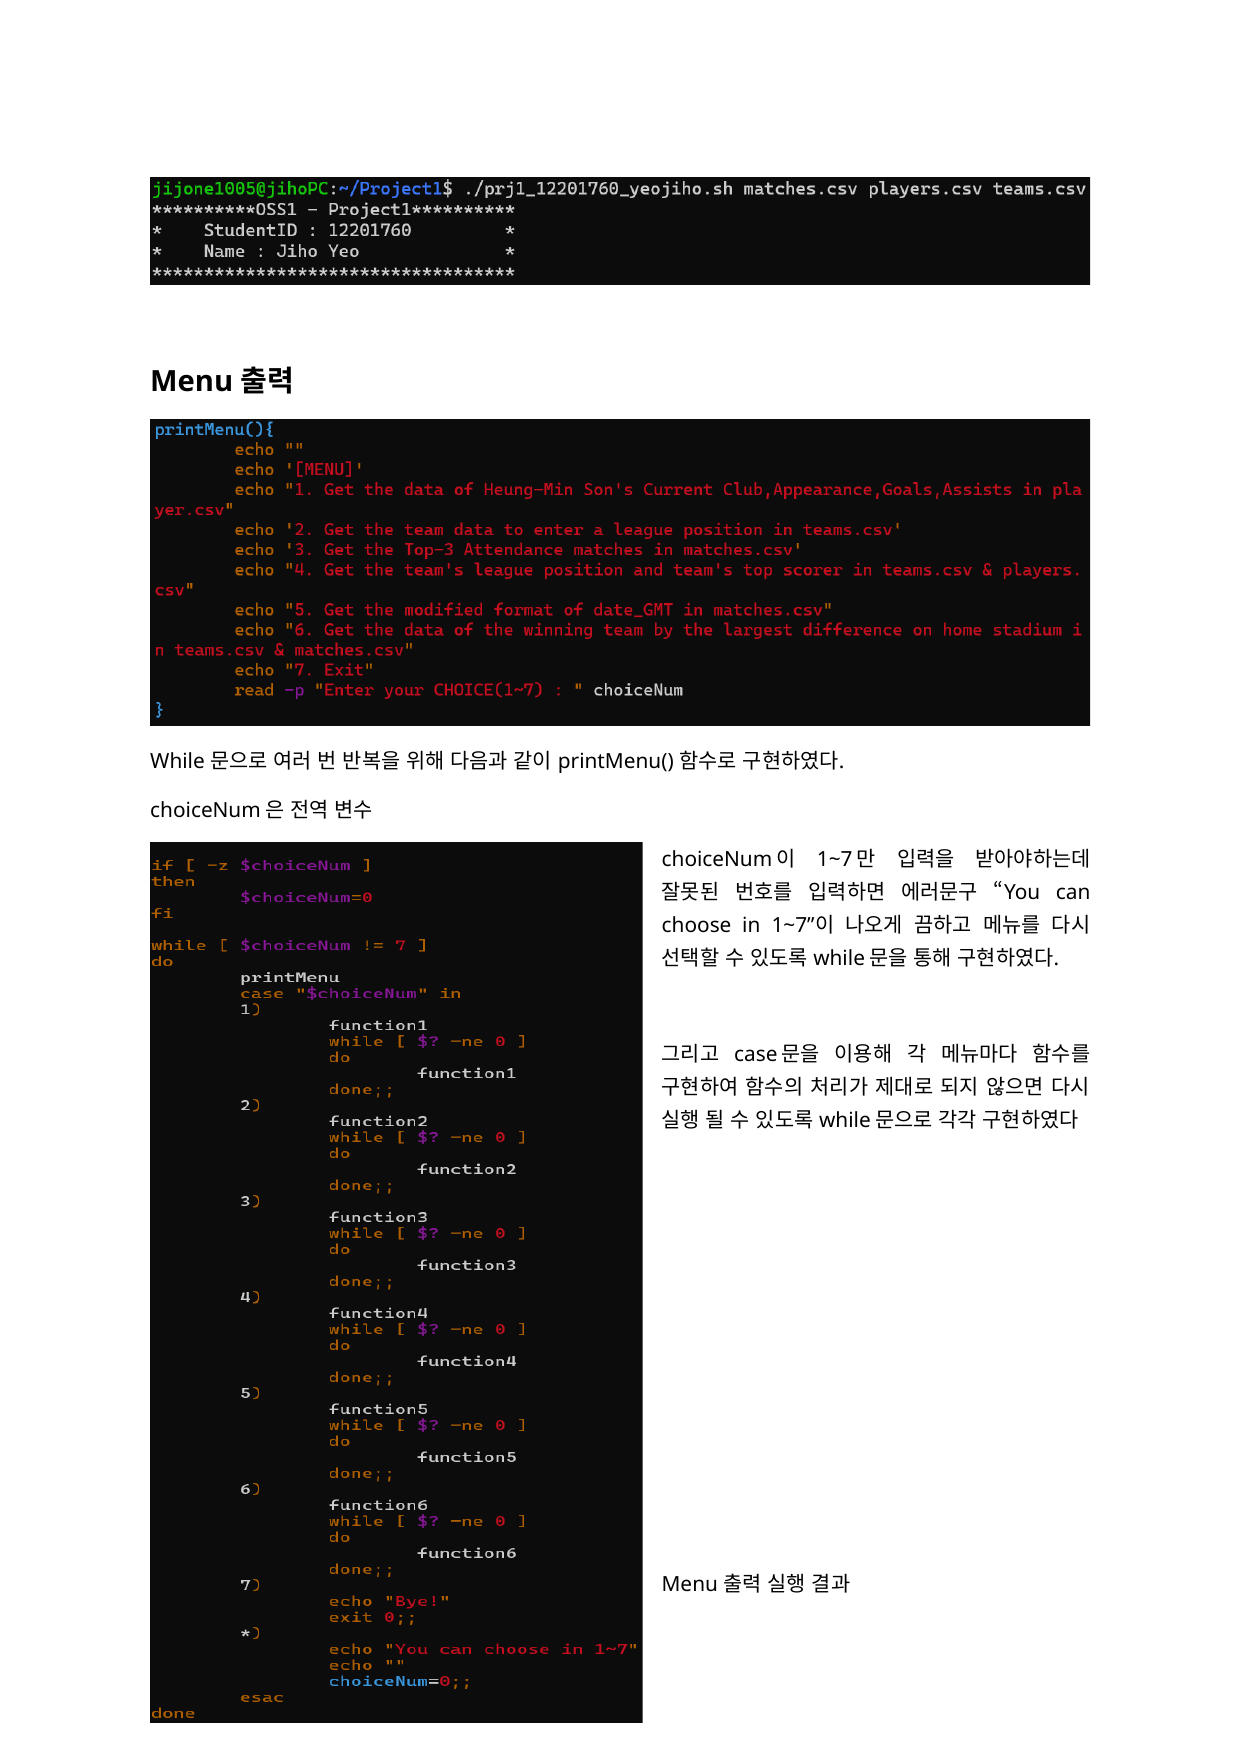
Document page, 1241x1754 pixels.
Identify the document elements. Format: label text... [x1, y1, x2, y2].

picture [150, 842, 643, 1723]
text 그리고 case문을 이용해 각 메뉴마다 함수를 구현하여 함수의 처리가 제대로 되지 않으면 다시 실행 될 수 있도록 while문으로 각각 구현하였다 [643, 1037, 1090, 1133]
text While 문으로 여러 번 반복을 위해 다음과 같이 printMenu() 함수로 구현하였다. [150, 744, 1090, 774]
picture [150, 419, 1091, 726]
picture [150, 177, 1091, 285]
text choiceNum은 전역 변수 [150, 793, 1090, 824]
text Menu 출력 실행 결과 [643, 1567, 1090, 1598]
text Menu 출력 [150, 357, 1090, 400]
text choiceNum이 1~7만 입력을 받아야하는데 잘못된 번호를 입력하면 에러문구 “You can choose in 1~7”이 나오게 끔하고 메뉴를 다시 선택할 수 있도록 while문을 통해 구현하였다. [643, 843, 1090, 971]
